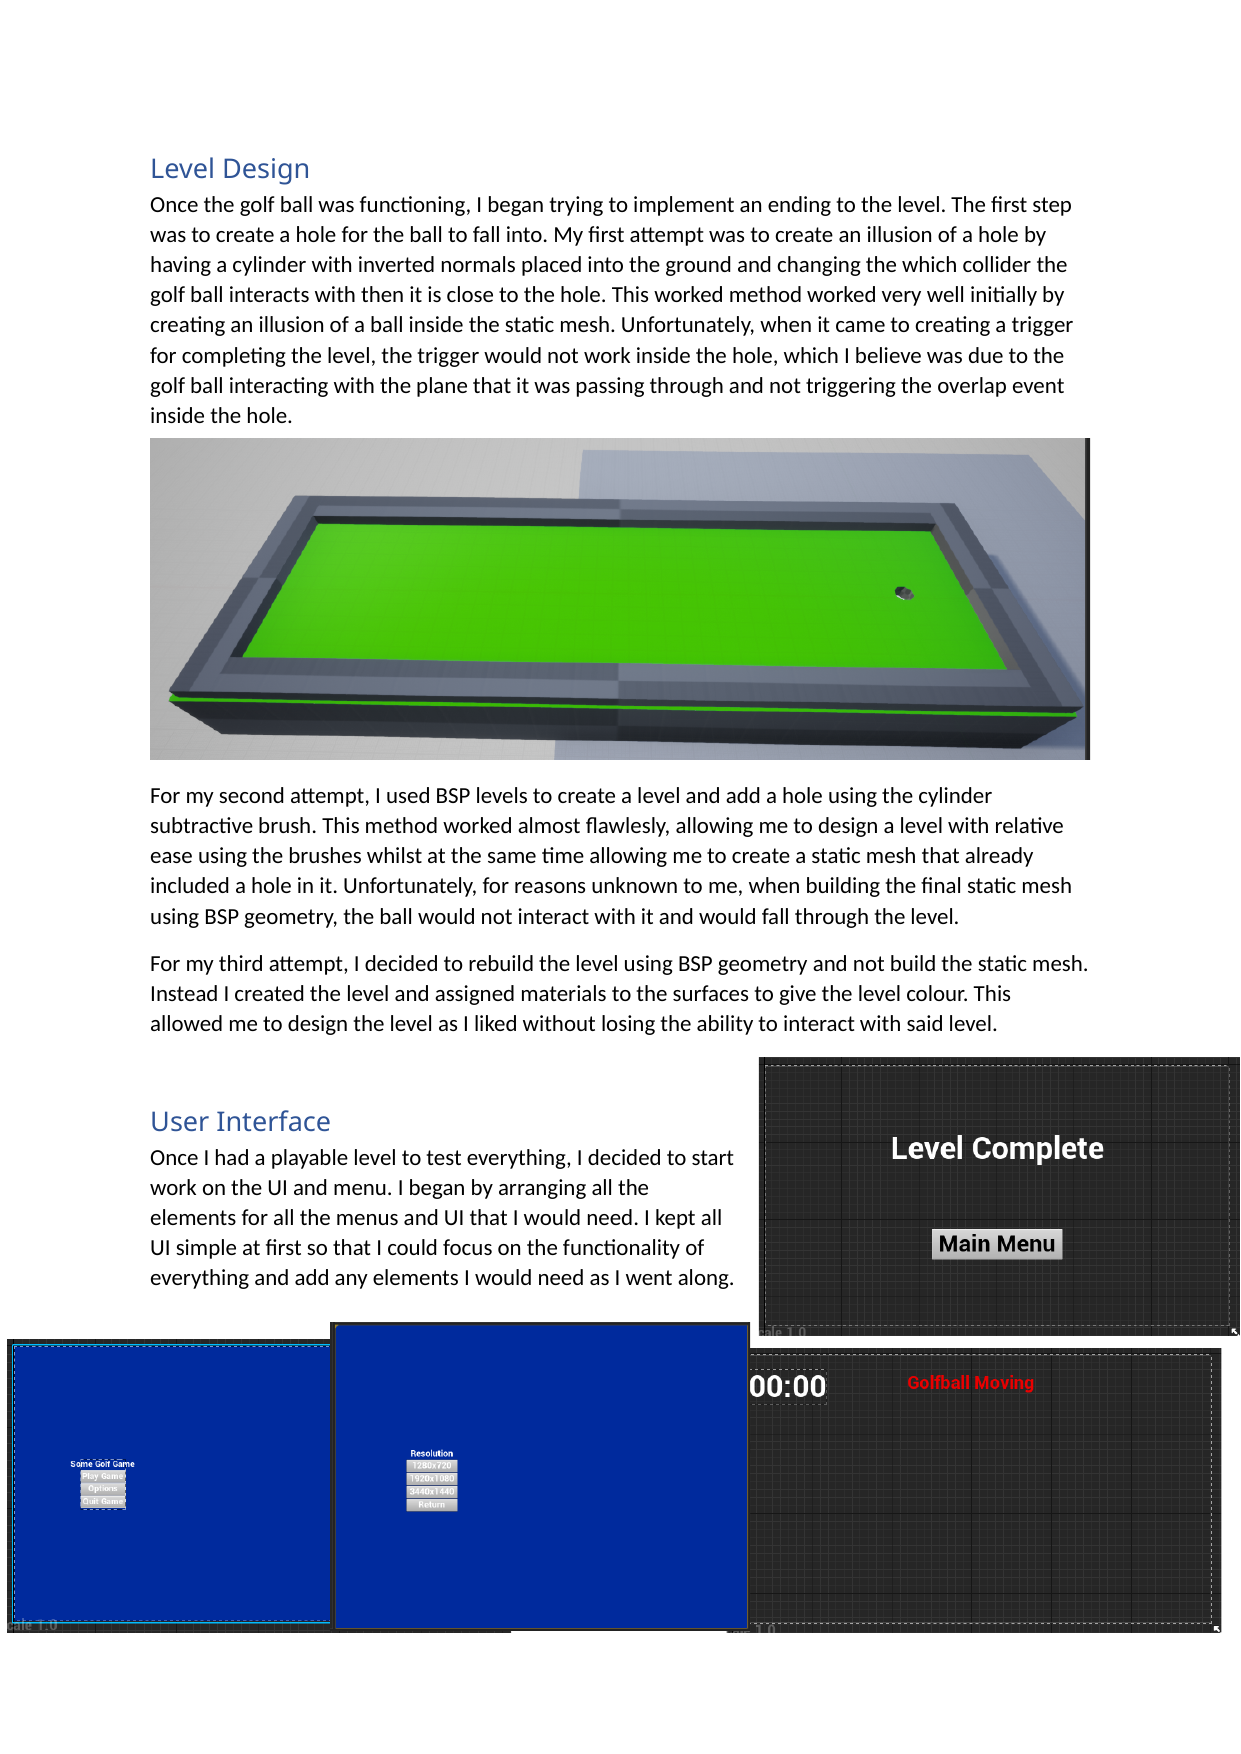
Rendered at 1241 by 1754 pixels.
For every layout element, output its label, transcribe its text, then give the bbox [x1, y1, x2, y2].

subtitle Level Design [150, 150, 1090, 187]
text Once I had a playable level to test everything, I decided to start work on the UI and menu. I began by arranging all the elements for all the menus and UI that I would need. I kept all UI simple at first so that I could focus on the functionality of everything and add any elements I would need as I went along. [150, 1143, 758, 1291]
text For my third attempt, I decided to rebuild the level using BSP geometry and not build the static mesh. Instead I created the level and assigned materials to the surfaces to give the level colour. This allowed me to design the level as I liked without losing the ability to interact with said level. [150, 949, 1090, 1037]
picture [150, 438, 1091, 760]
picture [758, 1057, 1240, 1336]
text For my second attempt, I used BSP levels to create a level and add a hole using the cylinder subtractive brush. This method worked almost flawlesly, allowing me to design a level with relative ease using the brushes whilst at the same time allowing me to create a static mesh that already included a hole in it. Unfortunately, for reasons unknown to me, when building the final static mesh using BSP geometry, the ball would not interact with it and would fall through the level. [150, 760, 1090, 930]
picture [7, 1322, 1222, 1633]
text Once the golf ball was functioning, I began trying to implement an ending to the level. The first step was to create a hole for the ball to fall into. My first attempt was to create an illusion of a hole by having a cylinder with inverted normals placed into the ground and changing the which collider the golf ball interacts with then it is close to the hole. This worked method worked very well initially by creating an illusion of a ball inside the static mesh. Unfortunately, when it came to creating a trigger for completing the level, the trigger would not work inside the hole, which I believe was due to the golf ball interacting with the plane that it was passing through and not triggering the overlap event inside the hole. [150, 190, 1090, 429]
subtitle User Interface [150, 1103, 758, 1140]
